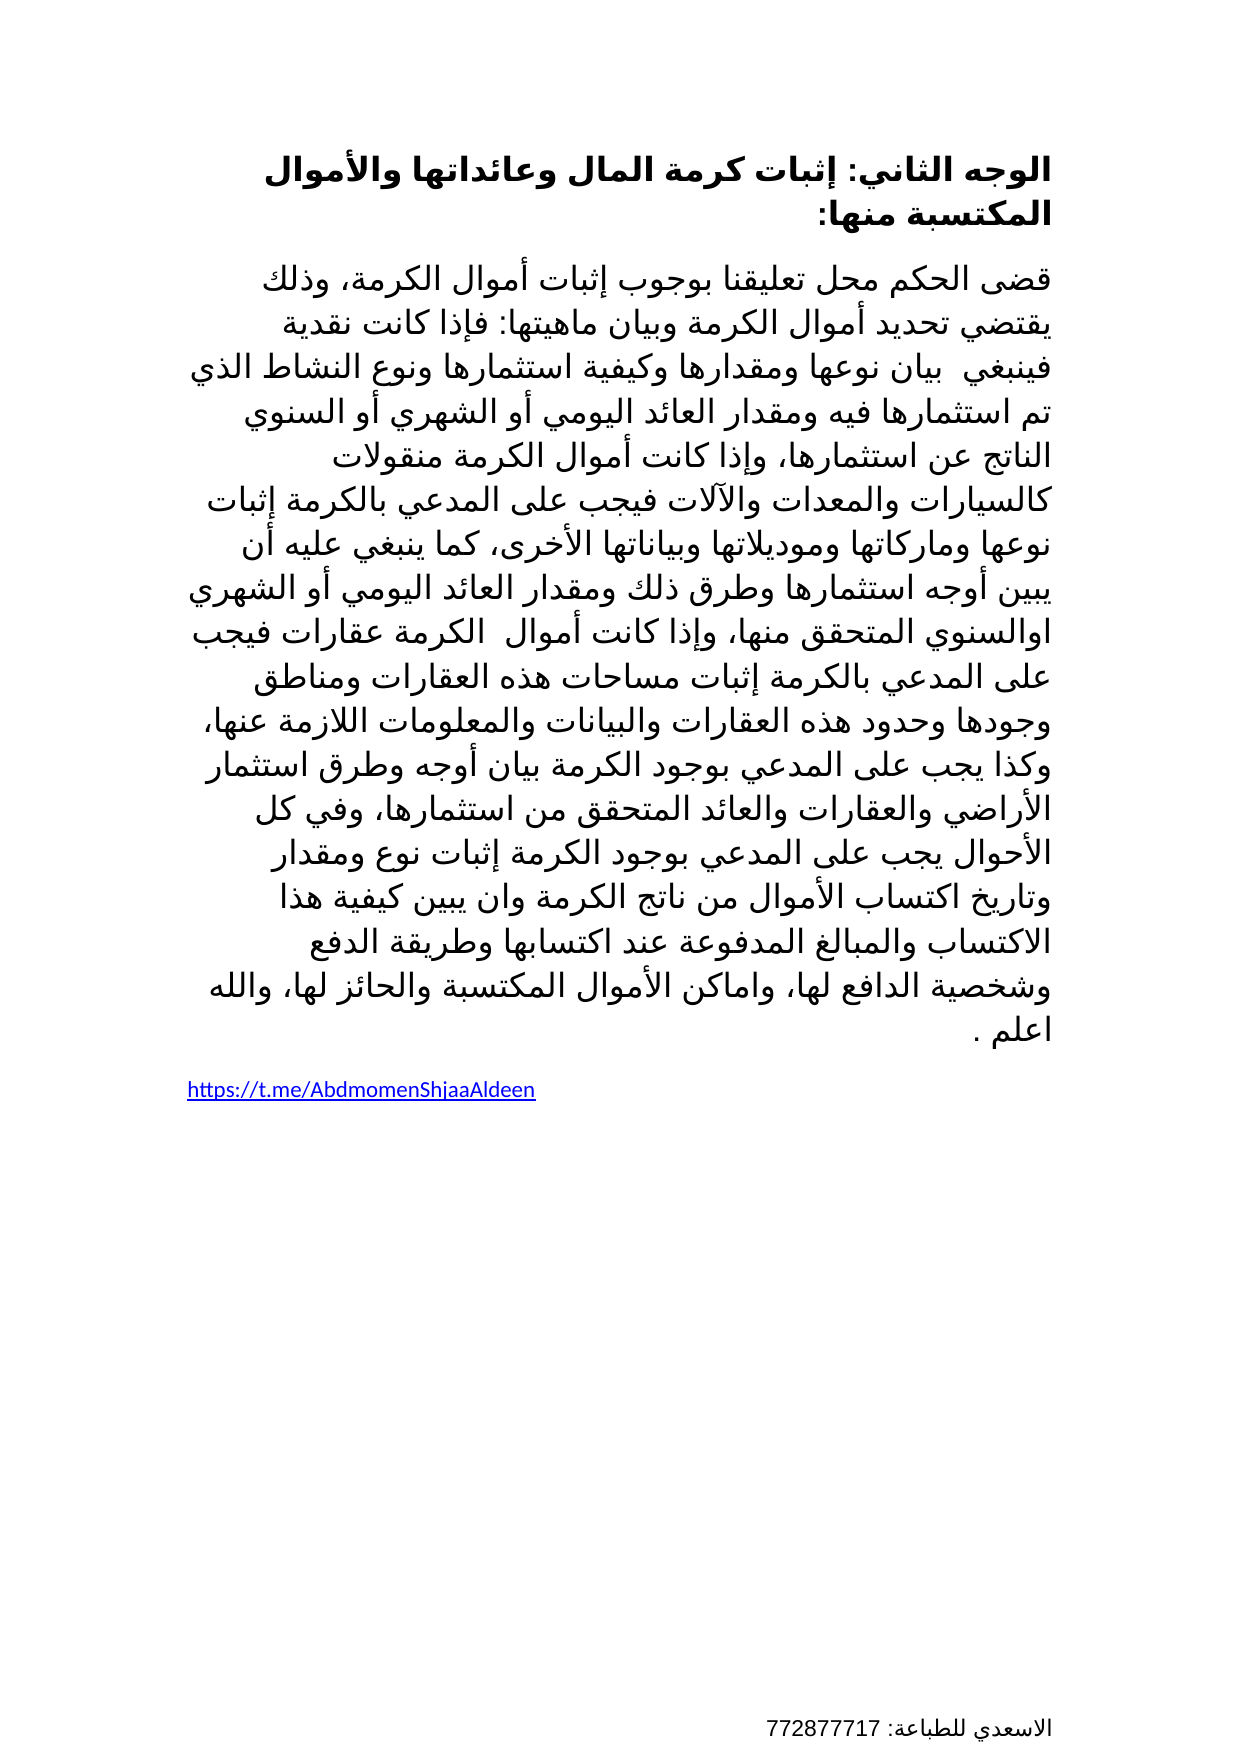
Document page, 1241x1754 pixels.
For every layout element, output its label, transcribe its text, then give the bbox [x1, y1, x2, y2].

text قضى الحكم محل تعليقنا بوجوب إثبات أموال الكرمة، وذلك يقتضي تحديد أموال الكرمة وبيان ماهيتها: فإذا كانت نقدية فينبغي بيان نوعها ومقدارها وكيفية استثمارها ونوع النشاط الذي تم استثمارها فيه ومقدار العائد اليومي أو الشهري أو السنوي الناتج عن استثمارها، وإذا كانت أموال الكرمة منقولات كالسيارات والمعدات والآلات فيجب على المدعي بالكرمة إثبات نوعها وماركاتها وموديلاتها وبياناتها الأخرى، كما ينبغي عليه أن يبين أوجه استثمارها وطرق ذلك ومقدار العائد اليومي أو الشهري اوالسنوي المتحقق منها، وإذا كانت أموال الكرمة عقارات فيجب على المدعي بالكرمة إثبات مساحات هذه العقارات ومناطق وجودها وحدود هذه العقارات والبيانات والمعلومات اللازمة عنها، وكذا يجب على المدعي بوجود الكرمة بيان أوجه وطرق استثمار الأراضي والعقارات والعائد المتحقق من استثمارها، وفي كل الأحوال يجب على المدعي بوجود الكرمة إثبات نوع ومقدار وتاريخ اكتساب الأموال من ناتج الكرمة وان يبين كيفية هذا الاكتساب والمبالغ المدفوعة عند اكتسابها وطريقة الدفع وشخصية الدافع لها، واماكن الأموال المكتسبة والحائز لها، والله اعلم . [187, 259, 1053, 1048]
text https://t.me/AbdmomenShjaaAldeen [187, 1075, 1053, 1103]
text الوجه الثاني: إثبات كرمة المال وعائداتها والأموال المكتسبة منها: [187, 150, 1053, 233]
